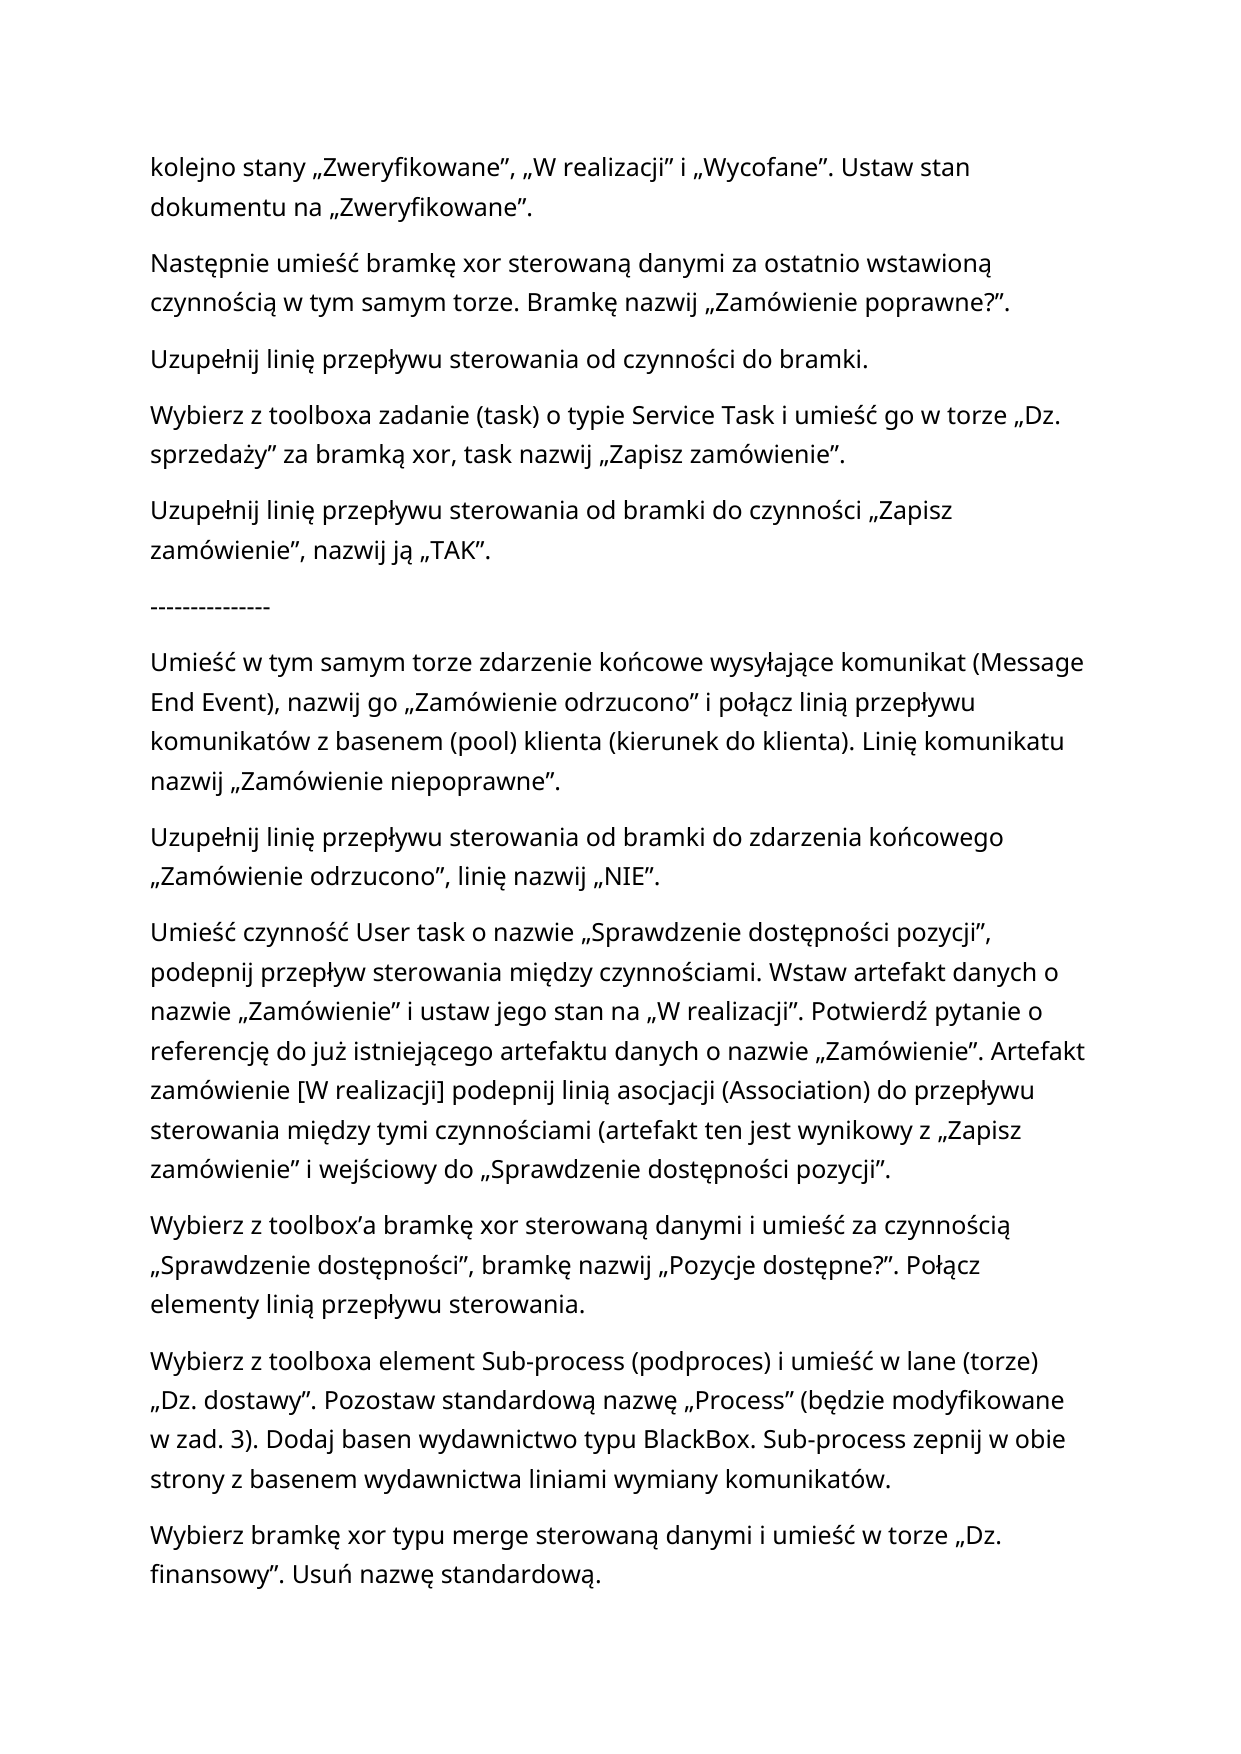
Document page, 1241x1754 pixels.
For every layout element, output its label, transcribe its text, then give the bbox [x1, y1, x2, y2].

text Wybierz z toolboxa element Sub-process (podproces) i umieść w lane (torze) „Dz. dostawy”. Pozostaw standardową nazwę „Process” (będzie modyfikowane w zad. 3). Dodaj basen wydawnictwo typu BlackBox. Sub-process zepnij w obie strony z basenem wydawnictwa liniami wymiany komunikatów. [150, 1343, 1090, 1496]
text --------------- [150, 589, 1090, 623]
text Umieść w tym samym torze zdarzenie końcowe wysyłające komunikat (Message End Event), nazwij go „Zamówienie odrzucono” i połącz linią przepływu komunikatów z basenem (pool) klienta (kierunek do klienta). Linię komunikatu nazwij „Zamówienie niepoprawne”. [150, 645, 1090, 797]
text Umieść czynność User task o nazwie „Sprawdzenie dostępności pozycji”, podepnij przepływ sterowania między czynnościami. Wstaw artefakt danych o nazwie „Zamówienie” i ustaw jego stan na „W realizacji”. Potwierdź pytanie o referencję do już istniejącego artefaktu danych o nazwie „Zamówienie”. Artefakt zamówienie [W realizacji] podepnij linią asocjacji (Association) do przepływu sterowania między tymi czynnościami (artefakt ten jest wynikowy z „Zapisz zamówienie” i wejściowy do „Sprawdzenie dostępności pozycji”. [150, 915, 1090, 1186]
text Następnie umieść bramkę xor sterowaną danymi za ostatnio wstawioną czynnością w tym samym torze. Bramkę nazwij „Zamówienie poprawne?”. [150, 246, 1090, 319]
text Wybierz bramkę xor typu merge sterowaną danymi i umieść w torze „Dz. finansowy”. Usuń nazwę standardową. [150, 1518, 1090, 1591]
text Uzupełnij linię przepływu sterowania od bramki do czynności „Zapisz zamówienie”, nazwij ją „TAK”. [150, 493, 1090, 567]
text Wybierz z toolboxa zadanie (task) o typie Service Task i umieść go w torze „Dz. sprzedaży” za bramką xor, task nazwij „Zapisz zamówienie”. [150, 397, 1090, 471]
text Uzupełnij linię przepływu sterowania od bramki do zdarzenia końcowego „Zamówienie odrzucono”, linię nazwij „NIE”. [150, 819, 1090, 893]
text Uzupełnij linię przepływu sterowania od czynności do bramki. [150, 341, 1090, 375]
text Wybierz z toolbox’a bramkę xor sterowaną danymi i umieść za czynnością „Sprawdzenie dostępności”, bramkę nazwij „Pozycje dostępne?”. Połącz elementy linią przepływu sterowania. [150, 1208, 1090, 1321]
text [150, 150, 1090, 223]
